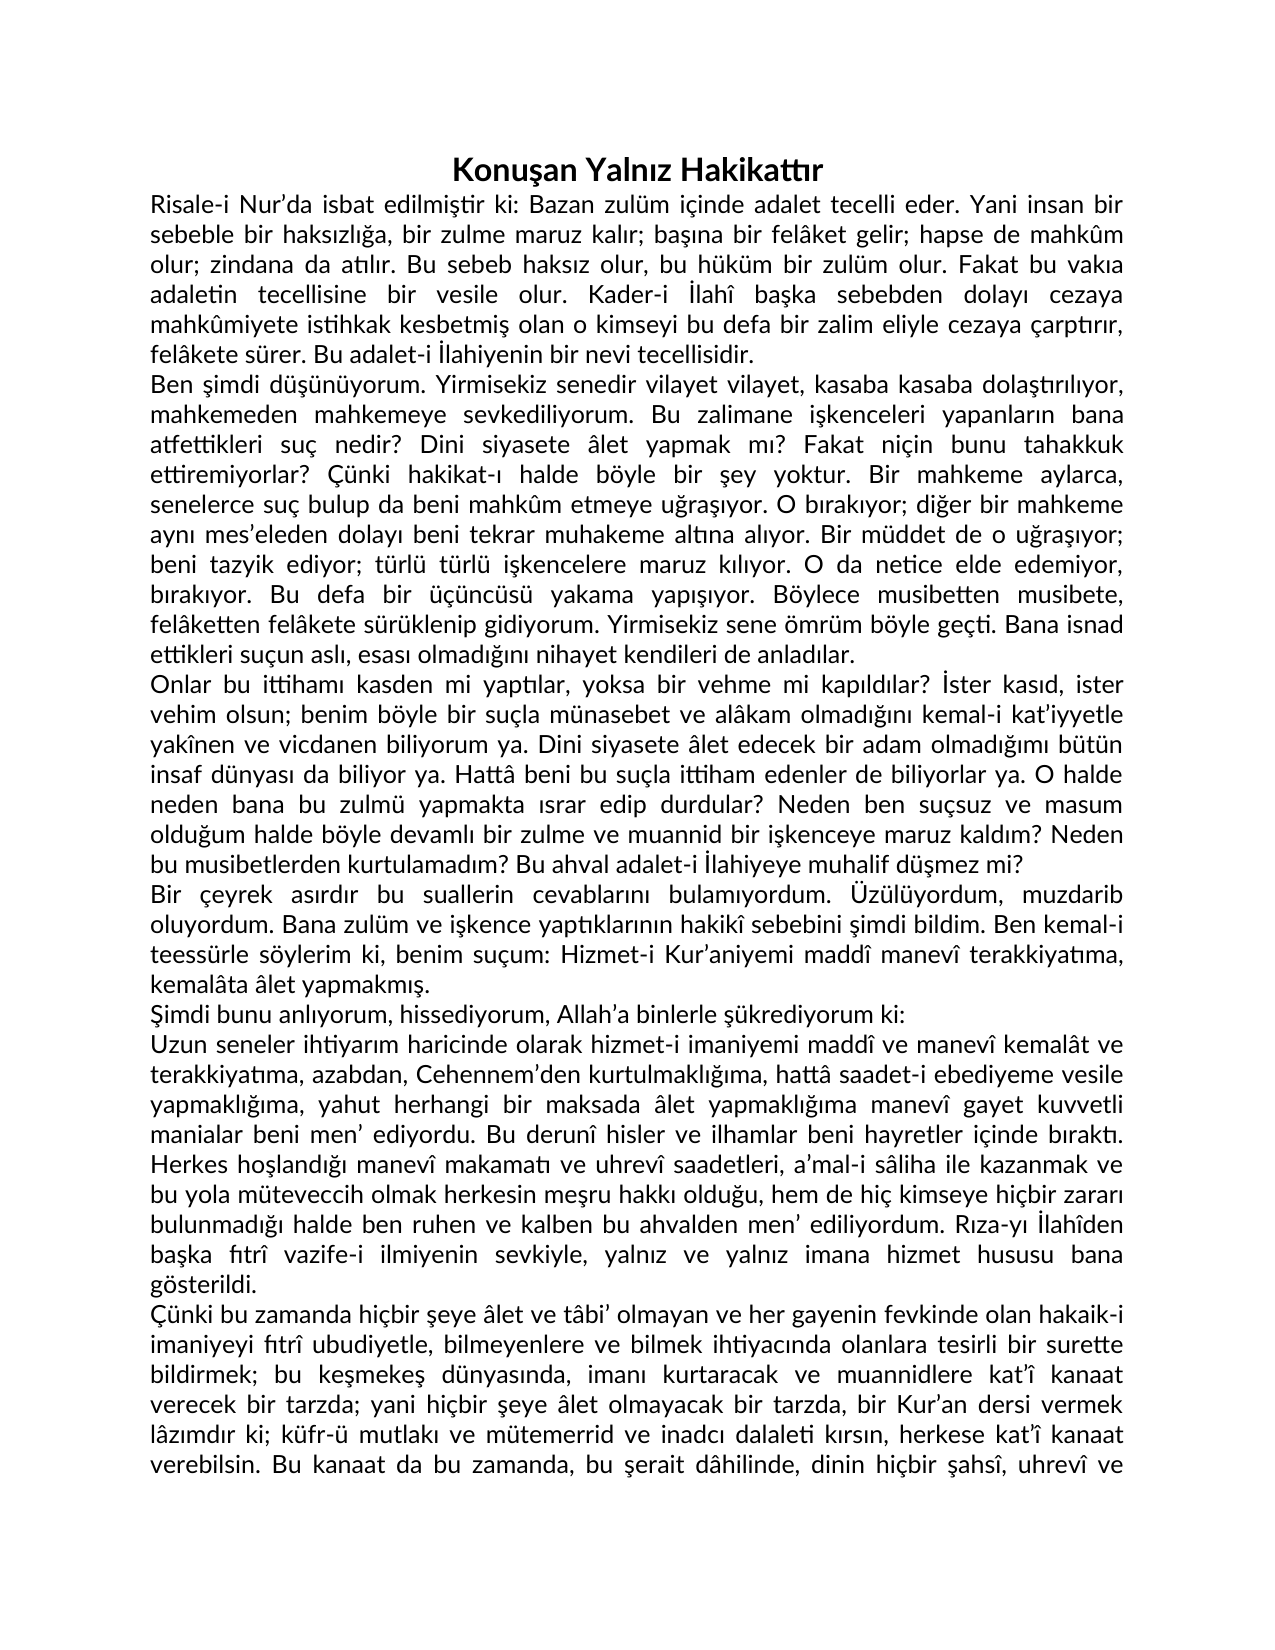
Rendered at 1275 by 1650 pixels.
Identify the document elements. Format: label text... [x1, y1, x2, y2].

text Risale-i Nur’da isbat edilmiştir ki: Bazan zulüm içinde adalet tecelli eder. Yani insan bir sebeble bir haksızlığa, bir zulme maruz kalır; başına bir felâket gelir; hapse de mahkûm olur; zindana da atılır. Bu sebeb haksız olur, bu hüküm bir zulüm olur. Fakat bu vakıa adaletin tecellisine bir vesile olur. Kader-i İlahî başka sebebden dolayı cezaya mahkûmiyete istihkak kesbetmiş olan o kimseyi bu defa bir zalim eliyle cezaya çarptırır, felâkete sürer. Bu adalet-i İlahiyenin bir nevi tecellisidir. [150, 189, 1125, 369]
text Bir çeyrek asırdır bu suallerin cevablarını bulamıyordum. Üzülüyordum, muzdarib oluyordum. Bana zulüm ve işkence yaptıklarının hakikî sebebini şimdi bildim. Ben kemal-i teessürle söylerim ki, benim suçum: Hizmet-i Kur’aniyemi maddî manevî terakkiyatıma, kemalâta âlet yapmakmış. [150, 879, 1125, 999]
subtitle Konuşan Yalnız Hakikattır [150, 150, 1125, 189]
text Şimdi bunu anlıyorum, hissediyorum, Allah’a binlerle şükrediyorum ki: [150, 999, 1125, 1029]
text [150, 1299, 1125, 1479]
text Ben şimdi düşünüyorum. Yirmisekiz senedir vilayet vilayet, kasaba kasaba dolaştırılıyor, mahkemeden mahkemeye sevkediliyorum. Bu zalimane işkenceleri yapanların bana atfettikleri suç nedir? Dini siyasete âlet yapmak mı? Fakat niçin bunu tahakkuk ettiremiyorlar? Çünki hakikat-ı halde böyle bir şey yoktur. Bir mahkeme aylarca, senelerce suç bulup da beni mahkûm etmeye uğraşıyor. O bırakıyor; diğer bir mahkeme aynı mes’eleden dolayı beni tekrar muhakeme altına alıyor. Bir müddet de o uğraşıyor; beni tazyik ediyor; türlü türlü işkencelere maruz kılıyor. O da netice elde edemiyor, bırakıyor. Bu defa bir üçüncüsü yakama yapışıyor. Böylece musibetten musibete, felâketten felâkete sürüklenip gidiyorum. Yirmisekiz sene ömrüm böyle geçti. Bana isnad ettikleri suçun aslı, esası olmadığını nihayet kendileri de anladılar. [150, 369, 1125, 669]
text Uzun seneler ihtiyarım haricinde olarak hizmet-i imaniyemi maddî ve manevî kemalât ve terakkiyatıma, azabdan, Cehennem’den kurtulmaklığıma, hattâ saadet-i ebediyeme vesile yapmaklığıma, yahut herhangi bir maksada âlet yapmaklığıma manevî gayet kuvvetli manialar beni men’ ediyordu. Bu derunî hisler ve ilhamlar beni hayretler içinde bıraktı. Herkes hoşlandığı manevî makamatı ve uhrevî saadetleri, a’mal-i sâliha ile kazanmak ve bu yola müteveccih olmak herkesin meşru hakkı olduğu, hem de hiç kimseye hiçbir zararı bulunmadığı halde ben ruhen ve kalben bu ahvalden men’ ediliyordum. Rıza-yı İlahîden başka fıtrî vazife-i ilmiyenin sevkiyle, yalnız ve yalnız imana hizmet hususu bana gösterildi. [150, 1029, 1125, 1299]
text Onlar bu ittihamı kasden mi yaptılar, yoksa bir vehme mi kapıldılar? İster kasıd, ister vehim olsun; benim böyle bir suçla münasebet ve alâkam olmadığını kemal-i kat’iyyetle yakînen ve vicdanen biliyorum ya. Dini siyasete âlet edecek bir adam olmadığımı bütün insaf dünyası da biliyor ya. Hattâ beni bu suçla ittiham edenler de biliyorlar ya. O halde neden bana bu zulmü yapmakta ısrar edip durdular? Neden ben suçsuz ve masum olduğum halde böyle devamlı bir zulme ve muannid bir işkenceye maruz kaldım? Neden bu musibetlerden kurtulamadım? Bu ahval adalet-i İlahiyeye muhalif düşmez mi? [150, 669, 1125, 879]
